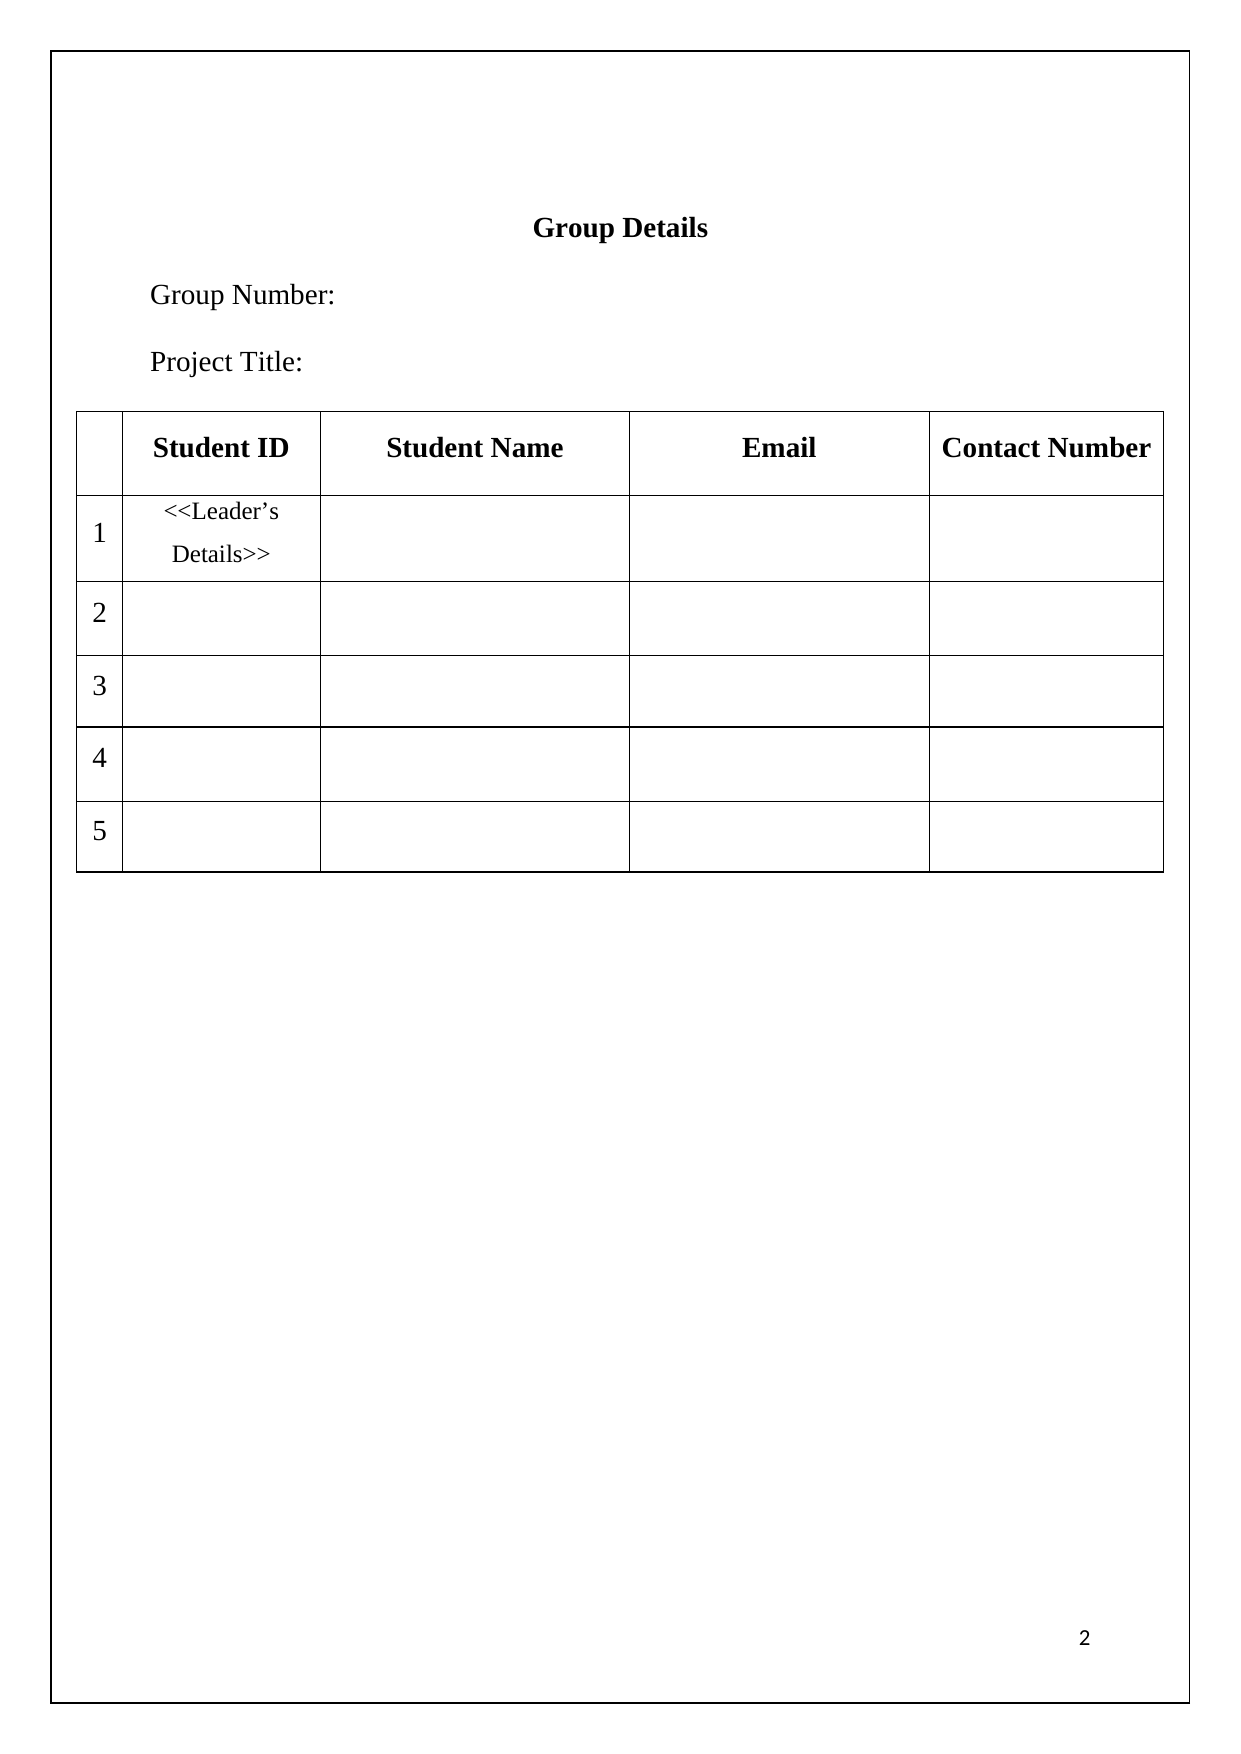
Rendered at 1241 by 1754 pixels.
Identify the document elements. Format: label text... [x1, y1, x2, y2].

table_cell [123, 802, 320, 871]
table_cell [321, 728, 629, 801]
table_cell [630, 802, 929, 871]
table_cell [930, 802, 1163, 871]
table_cell [630, 728, 929, 801]
table_cell [630, 496, 929, 581]
table_cell [930, 656, 1163, 726]
table_cell [321, 802, 629, 871]
table_cell 2 [77, 582, 122, 655]
table_cell 5 [77, 802, 122, 871]
table_cell [321, 656, 629, 726]
text Project Title: [150, 344, 1090, 377]
table_cell [321, 582, 629, 655]
table_cell [123, 582, 320, 655]
table_header Student Name [321, 412, 629, 495]
table_cell 3 [77, 656, 122, 726]
table_header Contact Number [930, 412, 1163, 495]
table_cell [123, 728, 320, 801]
table_cell 1 [77, 496, 122, 581]
table_cell [321, 496, 629, 581]
table_cell [930, 582, 1163, 655]
table_cell [123, 656, 320, 726]
table_cell 4 [77, 728, 122, 801]
table_header Email [630, 412, 929, 495]
table_header Student ID [123, 412, 320, 495]
table_cell <<Leader’s Details>> [123, 496, 320, 581]
table_header [77, 412, 122, 495]
table_cell [930, 728, 1163, 801]
table_cell [630, 656, 929, 726]
table_cell [930, 496, 1163, 581]
text Group Number: [150, 277, 1090, 310]
text Group Details [150, 210, 1090, 243]
table_cell [630, 582, 929, 655]
